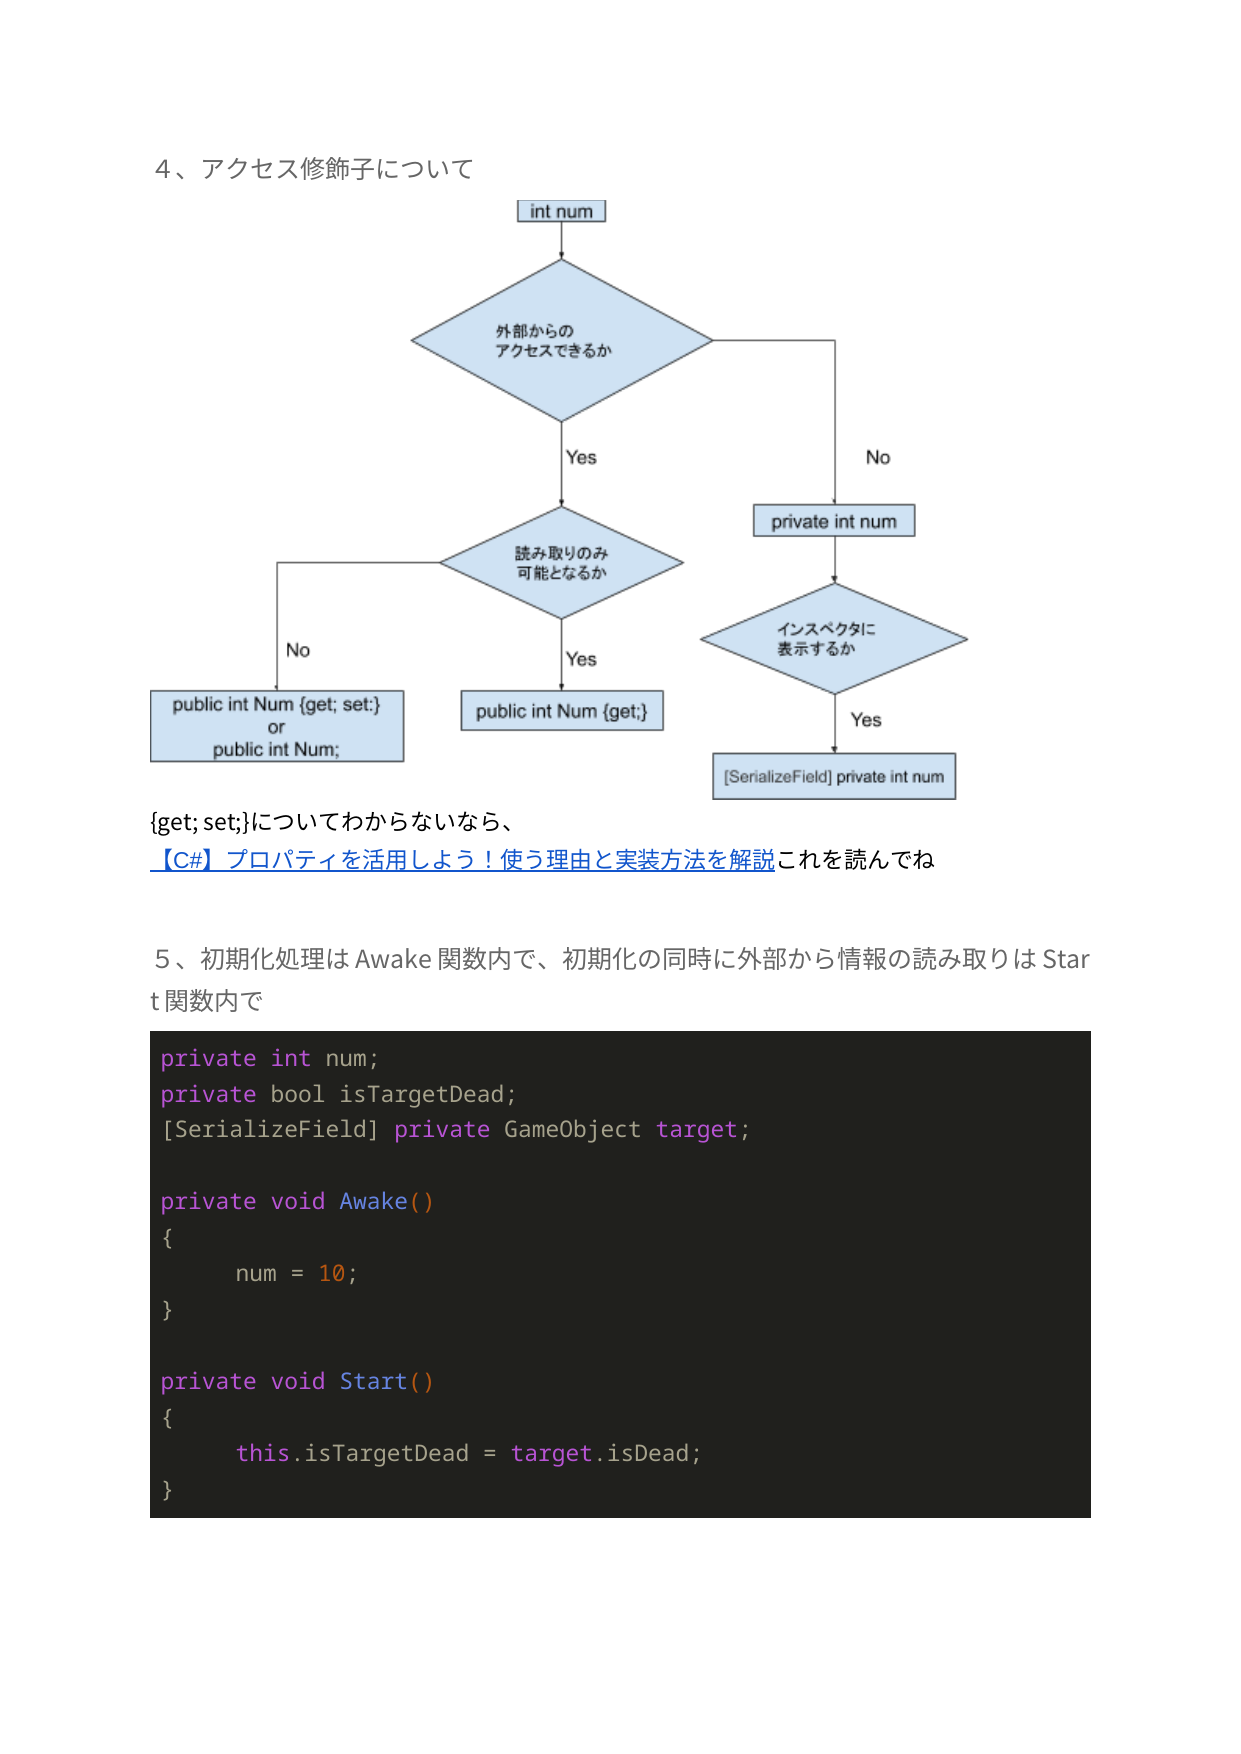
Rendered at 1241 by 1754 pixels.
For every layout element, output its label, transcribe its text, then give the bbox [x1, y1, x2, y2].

text 【C#】プロパティを活用しよう！使う理由と実装方法を解説これを読んでね [150, 842, 1090, 875]
table_header private int num; private bool isTargetDead; [SerializeField] private GameObject target; private void Awake() { num = 10; } private void Start() { this.isTargetDead = target.isDead; } [150, 1031, 1091, 1518]
picture [150, 200, 969, 800]
subtitle ４、アクセス修飾子について [150, 150, 1090, 186]
subtitle ５、初期化処理はAwake関数内で、初期化の同時に外部から情報の読み取りはStart関数内で [150, 939, 1090, 1017]
text {get; set;}についてわからないなら、 [150, 804, 1090, 837]
